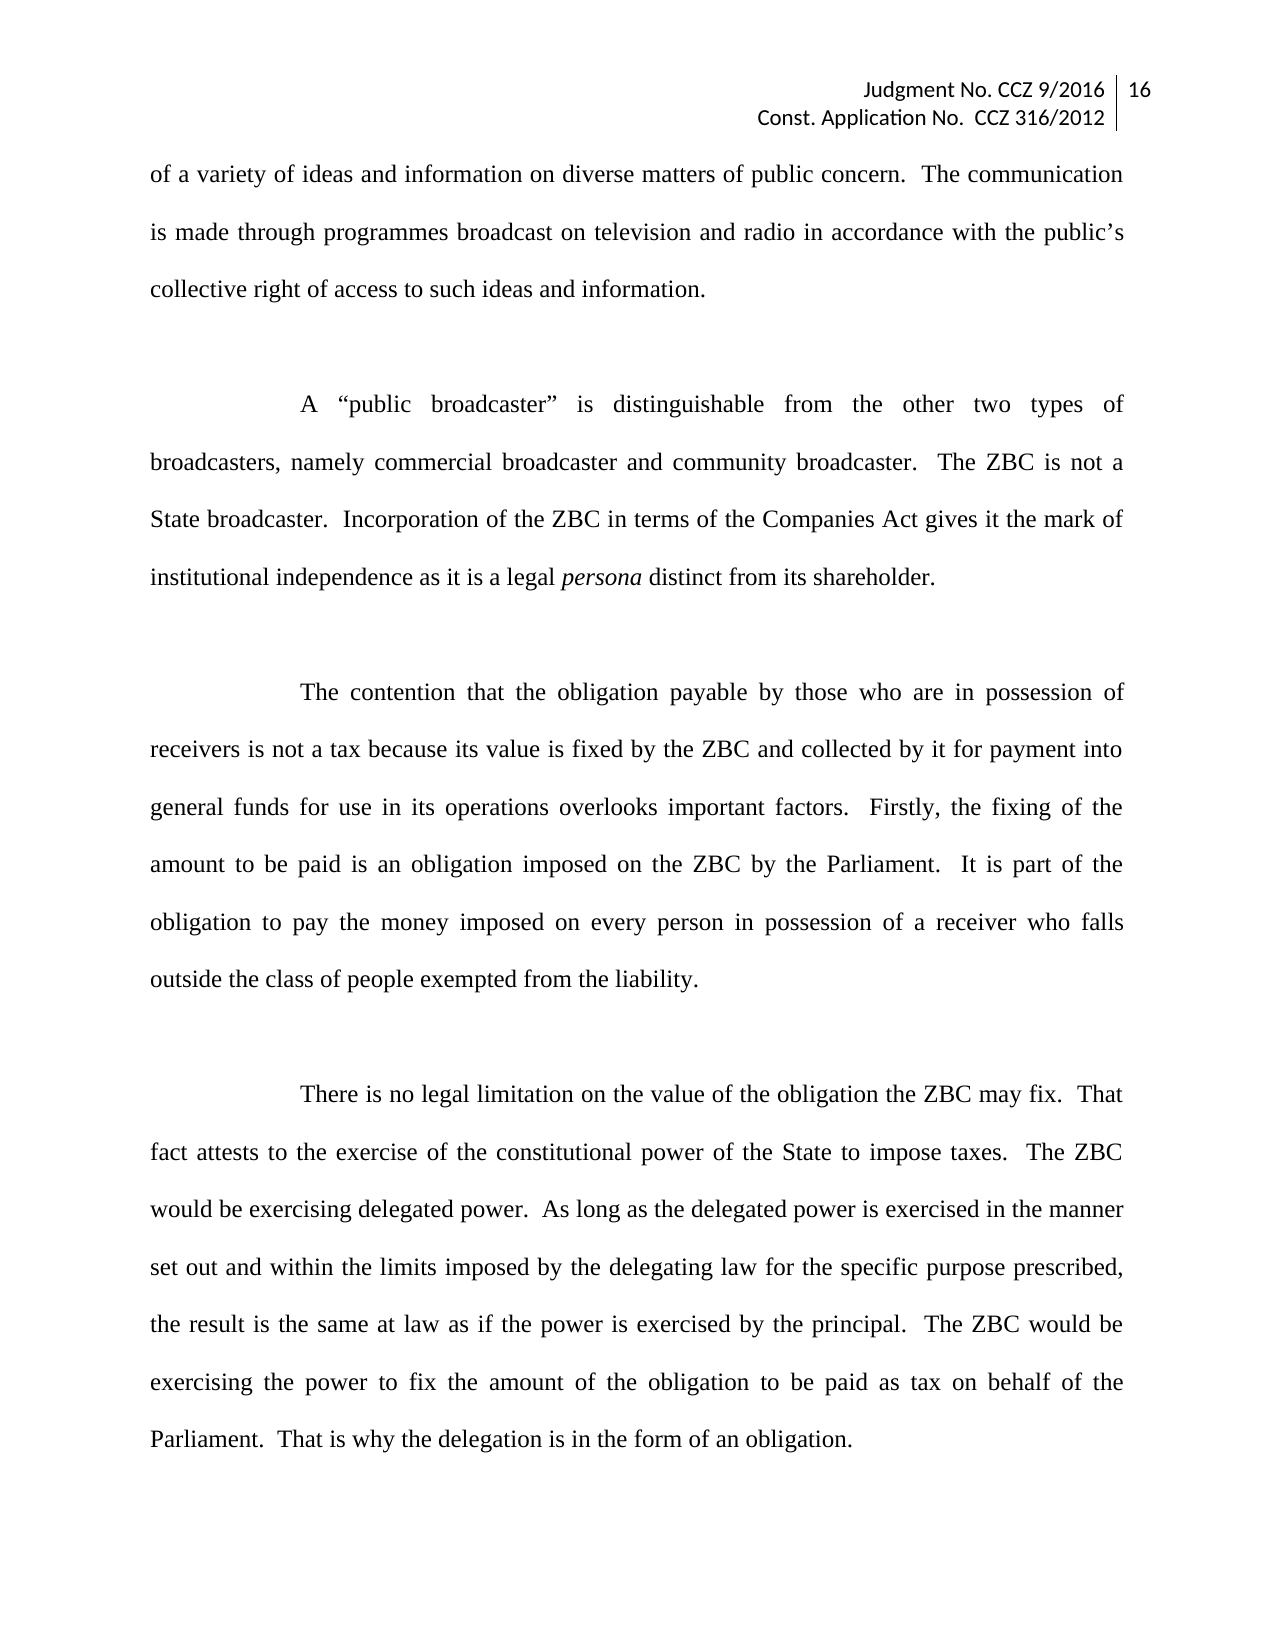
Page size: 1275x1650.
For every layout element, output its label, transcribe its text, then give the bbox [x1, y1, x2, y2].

text The contention that the obligation payable by those who are in possession of receivers is not a tax because its value is fixed by the ZBC and collected by it for payment into general funds for use in its operations overlooks important factors. Firstly, the fixing of the amount to be paid is an obligation imposed on the ZBC by the Parliament. It is part of the obligation to pay the money imposed on every person in possession of a receiver who falls outside the class of people exempted from the liability. [150, 677, 1125, 993]
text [150, 159, 1125, 303]
text A “public broadcaster” is distinguishable from the other two types of broadcasters, namely commercial broadcaster and community broadcaster. The ZBC is not a State broadcaster. Incorporation of the ZBC in terms of the Companies Act gives it the mark of institutional independence as it is a legal persona distinct from its shareholder. [150, 389, 1125, 590]
text There is no legal limitation on the value of the obligation the ZBC may fix. That fact attests to the exercise of the constitutional power of the State to impose taxes. The ZBC would be exercising delegated power. As long as the delegated power is exercised in the manner set out and within the limits imposed by the delegating law for the specific purpose prescribed, the result is the same at law as if the power is exercised by the principal. The ZBC would be exercising the power to fix the amount of the obligation to be paid as tax on behalf of the Parliament. That is why the delegation is in the form of an obligation. [150, 1079, 1125, 1453]
